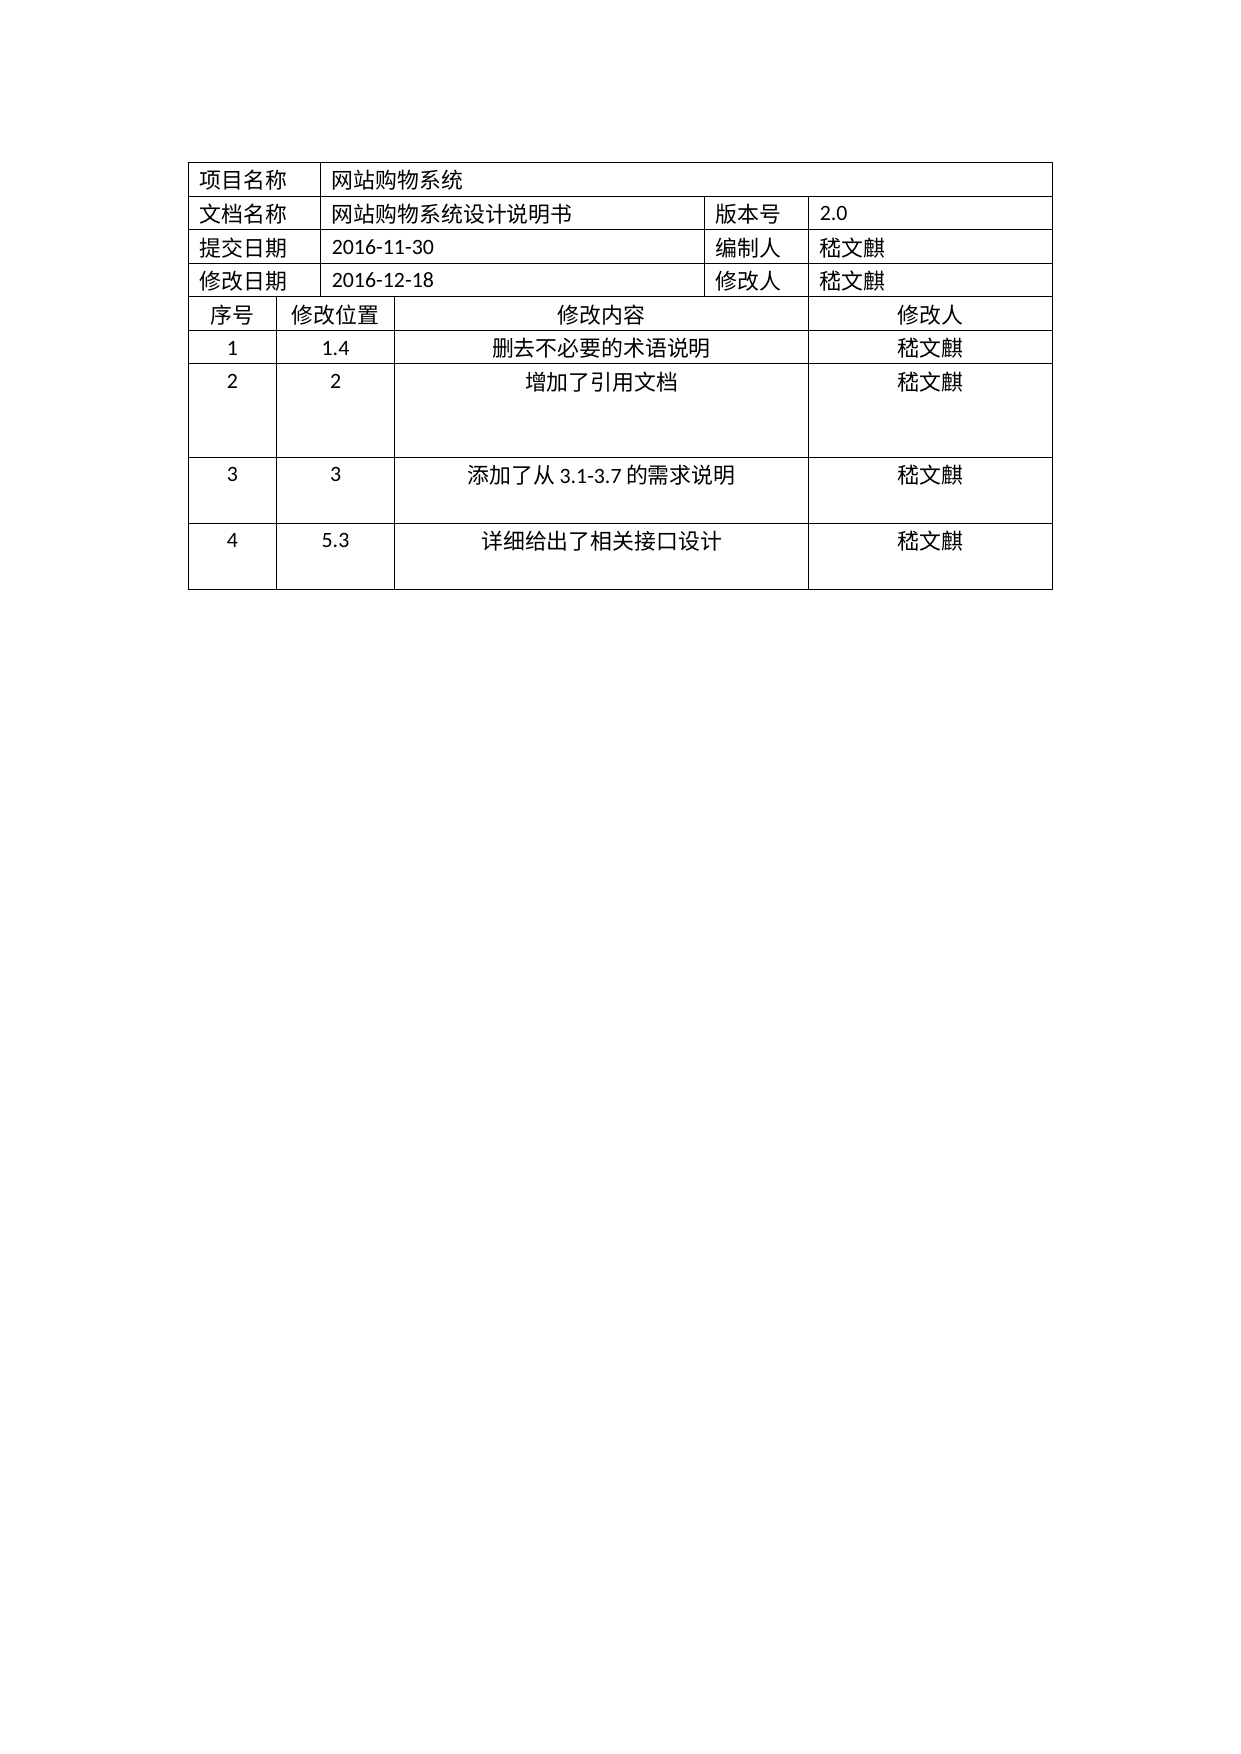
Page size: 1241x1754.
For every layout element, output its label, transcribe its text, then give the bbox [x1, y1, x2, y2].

table_cell 编制人 [705, 230, 808, 263]
table_cell 5.3 [277, 524, 394, 589]
table_cell 网站购物系统设计说明书 [321, 197, 704, 229]
table_cell 3 [277, 458, 394, 523]
table_header 项目名称 [189, 163, 320, 196]
table_cell 嵇文麒 [809, 264, 1052, 296]
table_cell 嵇文麒 [809, 458, 1052, 523]
table_cell 嵇文麒 [809, 364, 1052, 457]
table_cell 修改人 [705, 264, 808, 296]
table_cell 3 [189, 458, 276, 523]
table_cell 增加了引用文档 [395, 364, 808, 457]
table_cell 详细给出了相关接口设计 [395, 524, 808, 589]
table_cell 提交日期 [189, 230, 320, 263]
table_cell 嵇文麒 [809, 524, 1052, 589]
table_cell 4 [189, 524, 276, 589]
table_cell 2016-12-18 [321, 264, 704, 296]
table_cell 1 [189, 331, 276, 363]
table_cell 嵇文麒 [809, 230, 1052, 263]
table_cell 修改人 [809, 297, 1052, 330]
table_cell 嵇文麒 [809, 331, 1052, 363]
table_cell 版本号 [705, 197, 808, 229]
table_cell 修改内容 [395, 297, 808, 330]
table_cell 修改日期 [189, 264, 320, 296]
table_cell 2.0 [809, 197, 1052, 229]
table_cell 添加了从3.1-3.7的需求说明 [395, 458, 808, 523]
table_cell 删去不必要的术语说明 [395, 331, 808, 363]
table_header 网站购物系统 [321, 163, 1052, 196]
table_cell 1.4 [277, 331, 394, 363]
table_cell 2016-11-30 [321, 230, 704, 263]
table_cell 2 [189, 364, 276, 457]
table_cell 修改位置 [277, 297, 394, 330]
table_cell 序号 [189, 297, 276, 330]
table_cell 2 [277, 364, 394, 457]
table_cell 文档名称 [189, 197, 320, 229]
